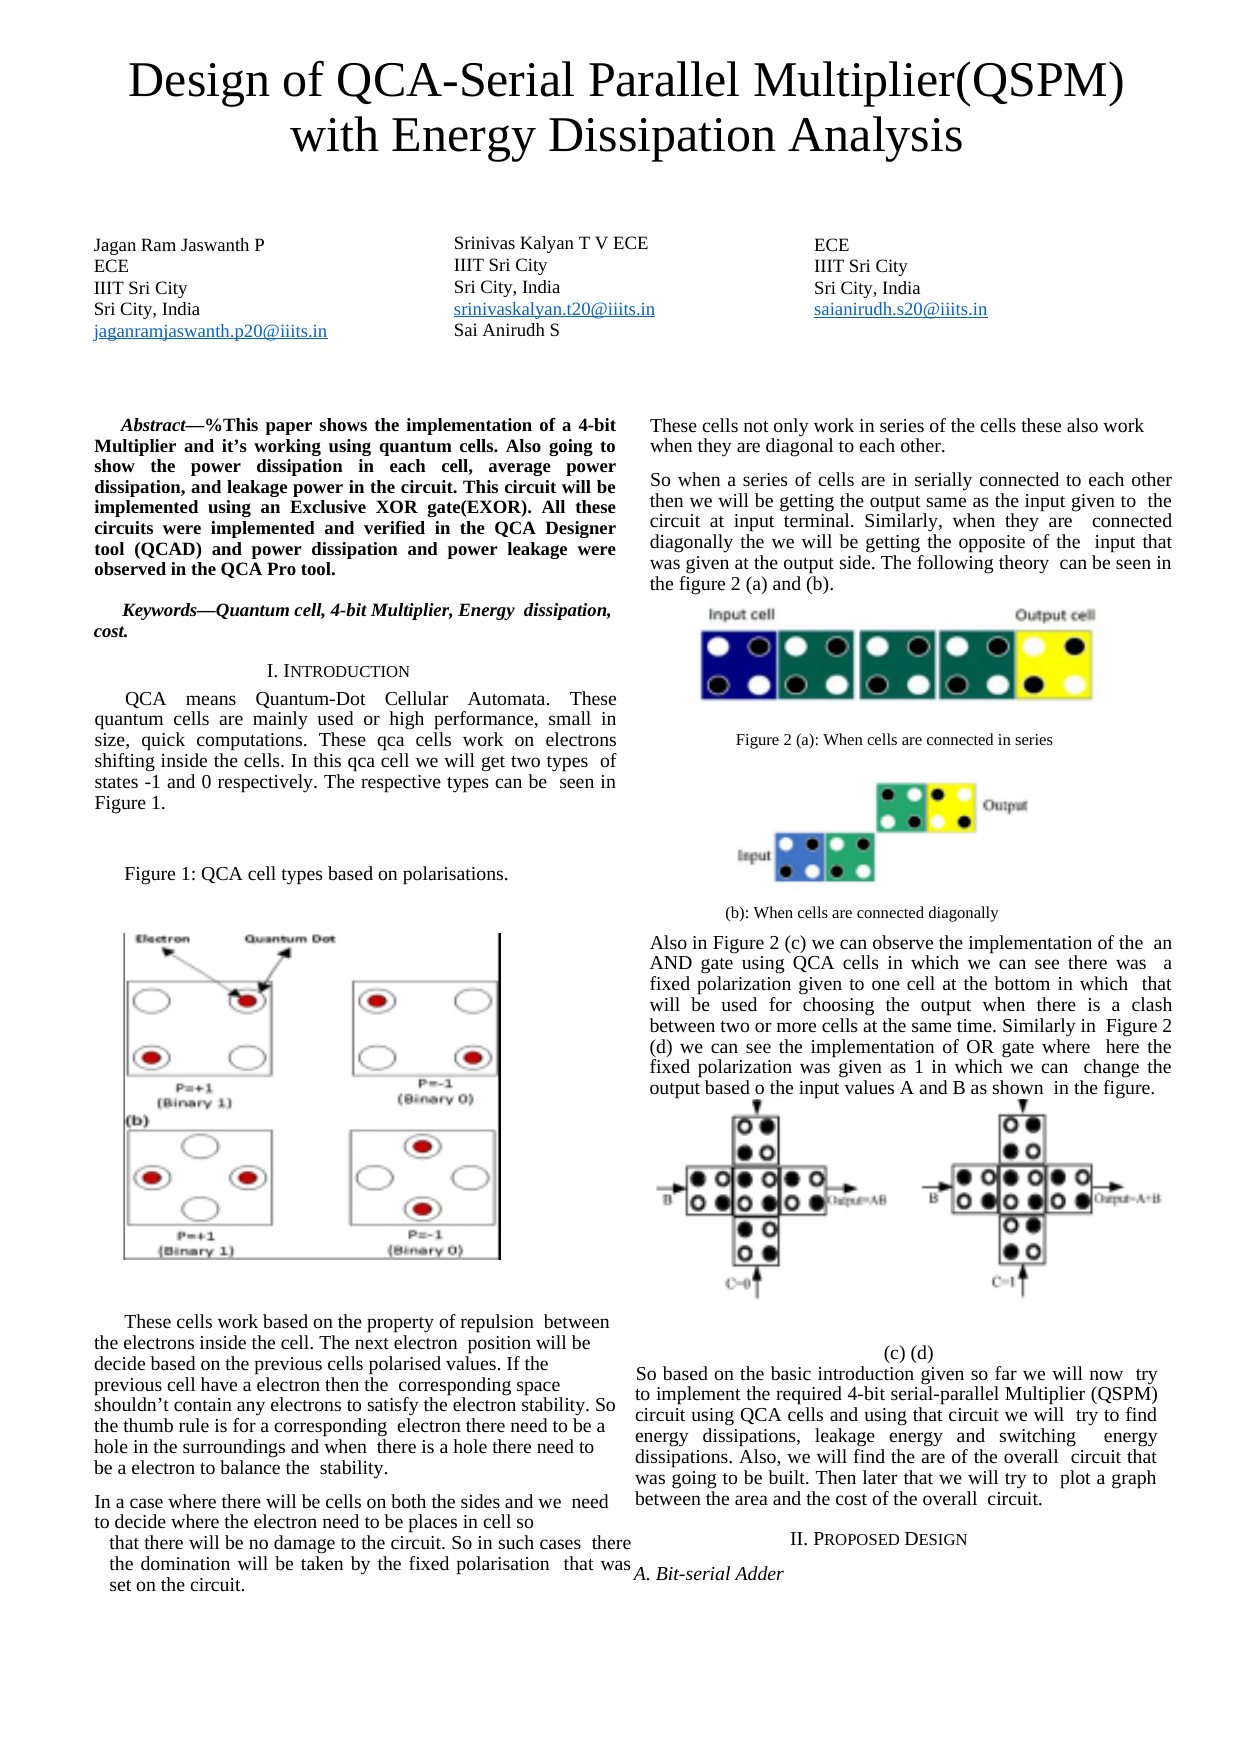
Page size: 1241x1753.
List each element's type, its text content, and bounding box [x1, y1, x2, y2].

text These cells work based on the property of repulsion between the electrons inside the cell. The next electron position will be decide based on the previous cells polarised values. If the previous cell have a electron then the corresponding space shouldn’t contain any electrons to satisfy the electron stability. So the thumb rule is for a corresponding electron there need to be a hole in the surroundings and when there is a hole there need to be a electron to balance the stability. [94, 1312, 617, 1479]
text Srinivas Kalyan T V ECE [454, 233, 814, 254]
text In a case where there will be cells on both the sides and we need to decide where the electron need to be places in cell so [94, 1492, 617, 1533]
text II. PROPOSED DESIGN [790, 1527, 1174, 1550]
text srinivaskalyan.t20@iiits.in [454, 297, 814, 319]
text Abstract—%This paper shows the implementation of a 4-bit Multiplier and it’s working using quantum cells. Also going to show the power dissipation in each cell, average power dissipation, and leakage power in the circuit. This circuit will be implemented using an Exclusive XOR gate(EXOR). All these circuits were implemented and verified in the QCA Designer tool (QCAD) and power dissipation and power leakage were observed in the QCA Pro tool. [94, 416, 617, 579]
text (b): When cells are connected diagonally [725, 903, 1174, 922]
picture [724, 755, 1032, 903]
text Keywords—Quantum cell, 4-bit Multiplier, Energy dissipation, cost. [93, 601, 617, 642]
text I. INTRODUCTION [267, 659, 634, 682]
text So based on the basic introduction given so far we will now try to implement the required 4-bit serial-parallel Multiplier (QSPM) circuit using QCA cells and using that circuit we will try to find energy dissipations, leakage energy and switching energy dissipations. Also, we will find the are of the overall circuit that was going to be built. Then later that we will try to plot a graph between the area and the cost of the overall circuit. [635, 1363, 1158, 1509]
text IIIT Sri City [454, 254, 814, 276]
text Jagan Ram Jaswanth P [93, 233, 454, 255]
picture [685, 601, 1104, 712]
text A. Bit-serial Adder [634, 1562, 1174, 1585]
text So when a series of cells are in serially connected to each other then we will be getting the output same as the input given to the circuit at input terminal. Similarly, when they are connected diagonally the we will be getting the opposite of the input that was given at the output side. The following theory can be seen in the figure 2 (a) and (b). [649, 470, 1173, 595]
text These cells not only work in series of the cells these also work when they are diagonal to each other. [650, 416, 1173, 457]
text Sri City, India [454, 276, 814, 297]
text IIIT Sri City [814, 255, 1174, 277]
text Sri City, India [814, 277, 1174, 298]
text QCA means Quantum-Dot Cellular Automata. These quantum cells are mainly used or high performance, small in size, quick computations. These qca cells work on electrons shifting inside the cells. In this qca cell we will get two types of states -1 and 0 respectively. The respective types can be seen in Figure 1. [94, 688, 617, 813]
picture [123, 933, 501, 1260]
text jaganramjaswanth.p20@iiits.in [93, 320, 454, 341]
text IIIT Sri City [93, 277, 454, 298]
text Sri City, India [93, 298, 454, 320]
picture [655, 1099, 1162, 1305]
text ECE [814, 233, 1174, 255]
text saianirudh.s20@iiits.in [814, 298, 1174, 320]
text Figure 2 (a): When cells are connected in series [679, 631, 1109, 749]
text Also in Figure 2 (c) we can observe the implementation of the an AND gate using QCA cells in which we can see there was a fixed polarization given to one cell at the bottom in which that will be used for choosing the output when there is a clash between two or more cells at the same time. Similarly in Figure 2 (d) we can see the implementation of OR gate where here the fixed polarization was given as 1 in which we can change the output based o the input values A and B as shown in the figure. [649, 933, 1173, 1099]
text Design of QCA-Serial Parallel Multiplier(QSPM) with Energy Dissipation Analysis [122, 53, 1132, 162]
text (c) (d) [649, 1148, 1168, 1363]
text Sai Anirudh S [454, 319, 814, 341]
text that there will be no damage to the circuit. So in such cases there the domination will be taken by the fixed polarisation that was set on the circuit. [109, 1533, 632, 1596]
text ECE [93, 255, 454, 277]
